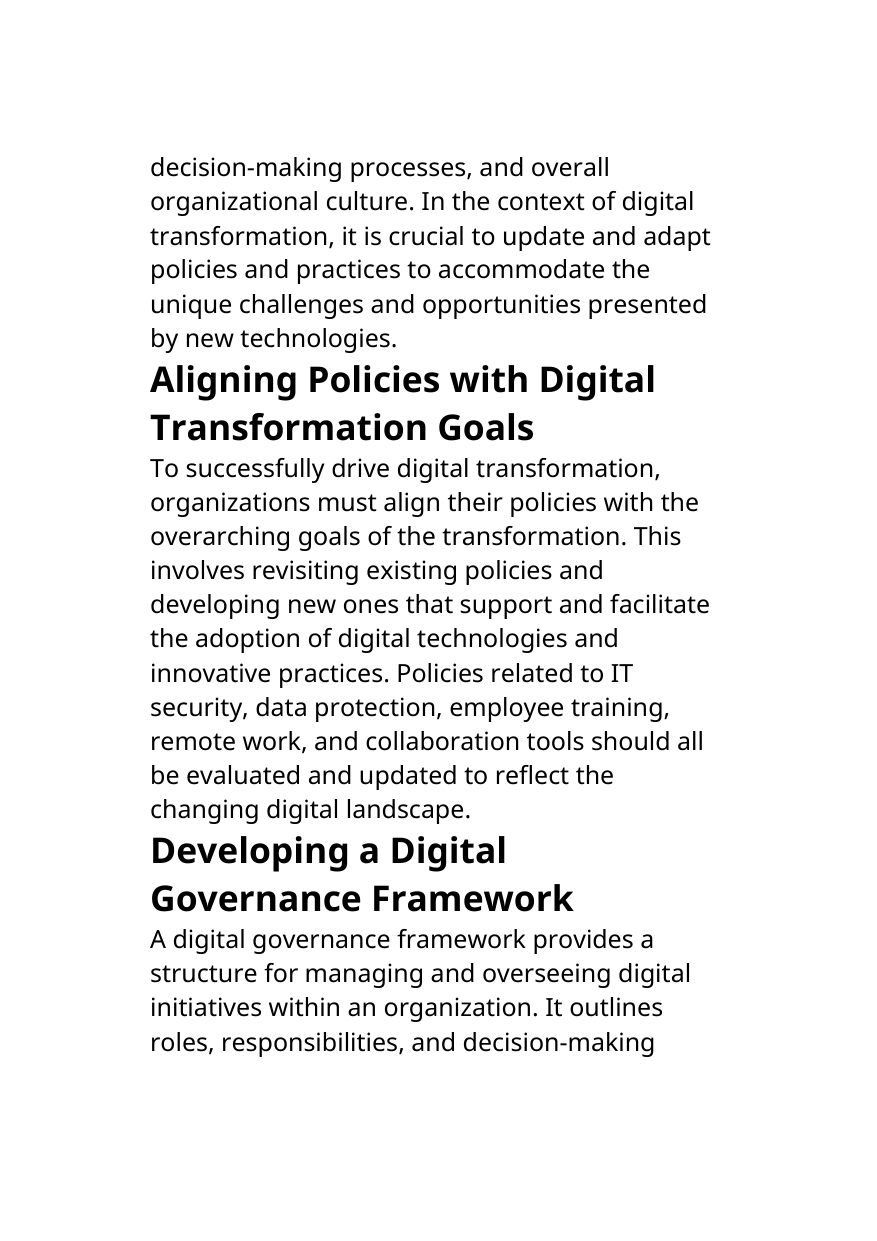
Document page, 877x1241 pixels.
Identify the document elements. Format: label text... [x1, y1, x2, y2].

subtitle Aligning Policies with Digital Transformation Goals [150, 354, 727, 451]
text To successfully drive digital transformation, organizations must align their policies with the overarching goals of the transformation. This involves revisiting existing policies and developing new ones that support and facilitate the adoption of digital technologies and innovative practices. Policies related to IT security, data protection, employee training, remote work, and collaboration tools should all be evaluated and updated to reflect the changing digital landscape. [150, 451, 727, 826]
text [150, 150, 727, 354]
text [150, 922, 727, 1058]
subtitle Developing a Digital Governance Framework [150, 826, 727, 922]
